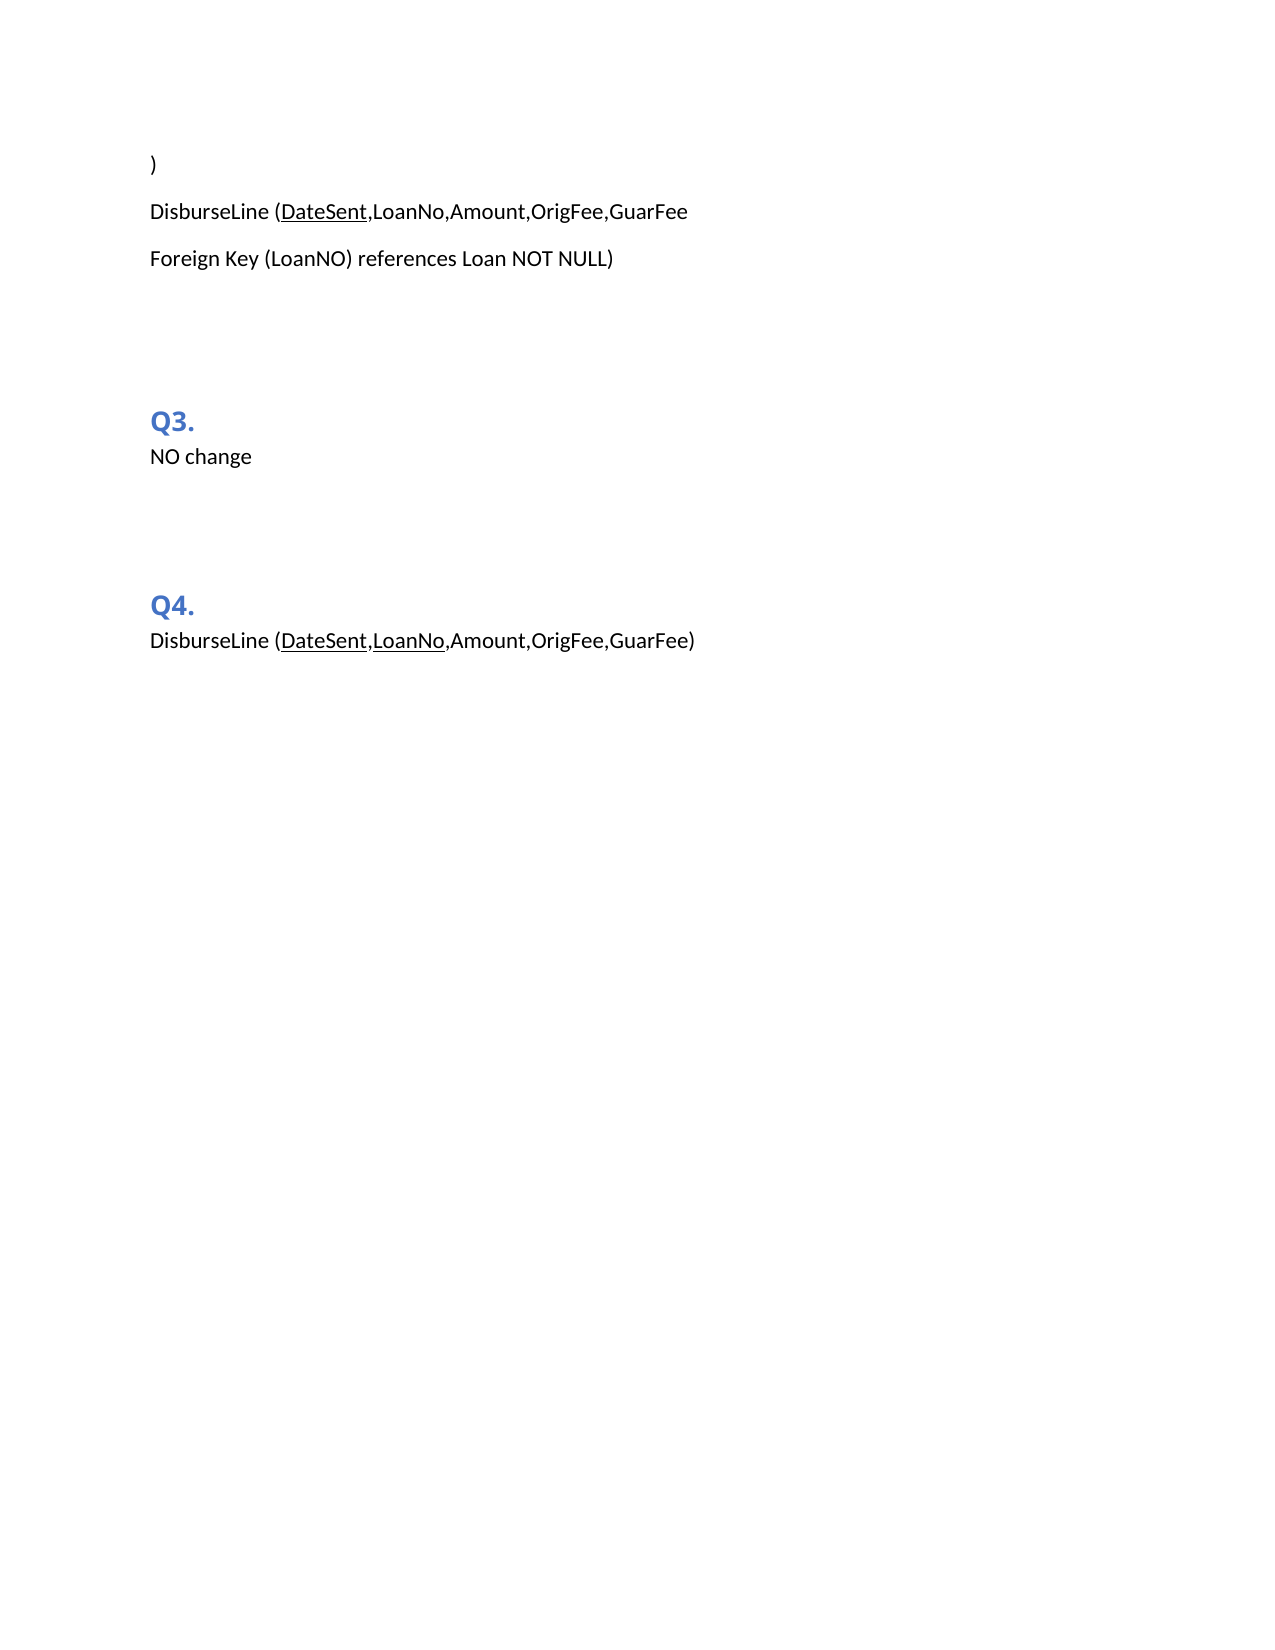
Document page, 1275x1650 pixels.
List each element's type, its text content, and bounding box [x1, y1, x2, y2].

text DisburseLine (DateSent,LoanNo,Amount,OrigFee,GuarFee [150, 197, 1125, 225]
subtitle Q3. [150, 402, 1125, 439]
text ) [150, 150, 1125, 178]
text DisburseLine (DateSent,LoanNo,Amount,OrigFee,GuarFee) [150, 627, 1125, 655]
text Foreign Key (LoanNO) references Loan NOT NULL) [150, 244, 1125, 272]
subtitle Q4. [150, 587, 1125, 624]
text NO change [150, 442, 1125, 470]
